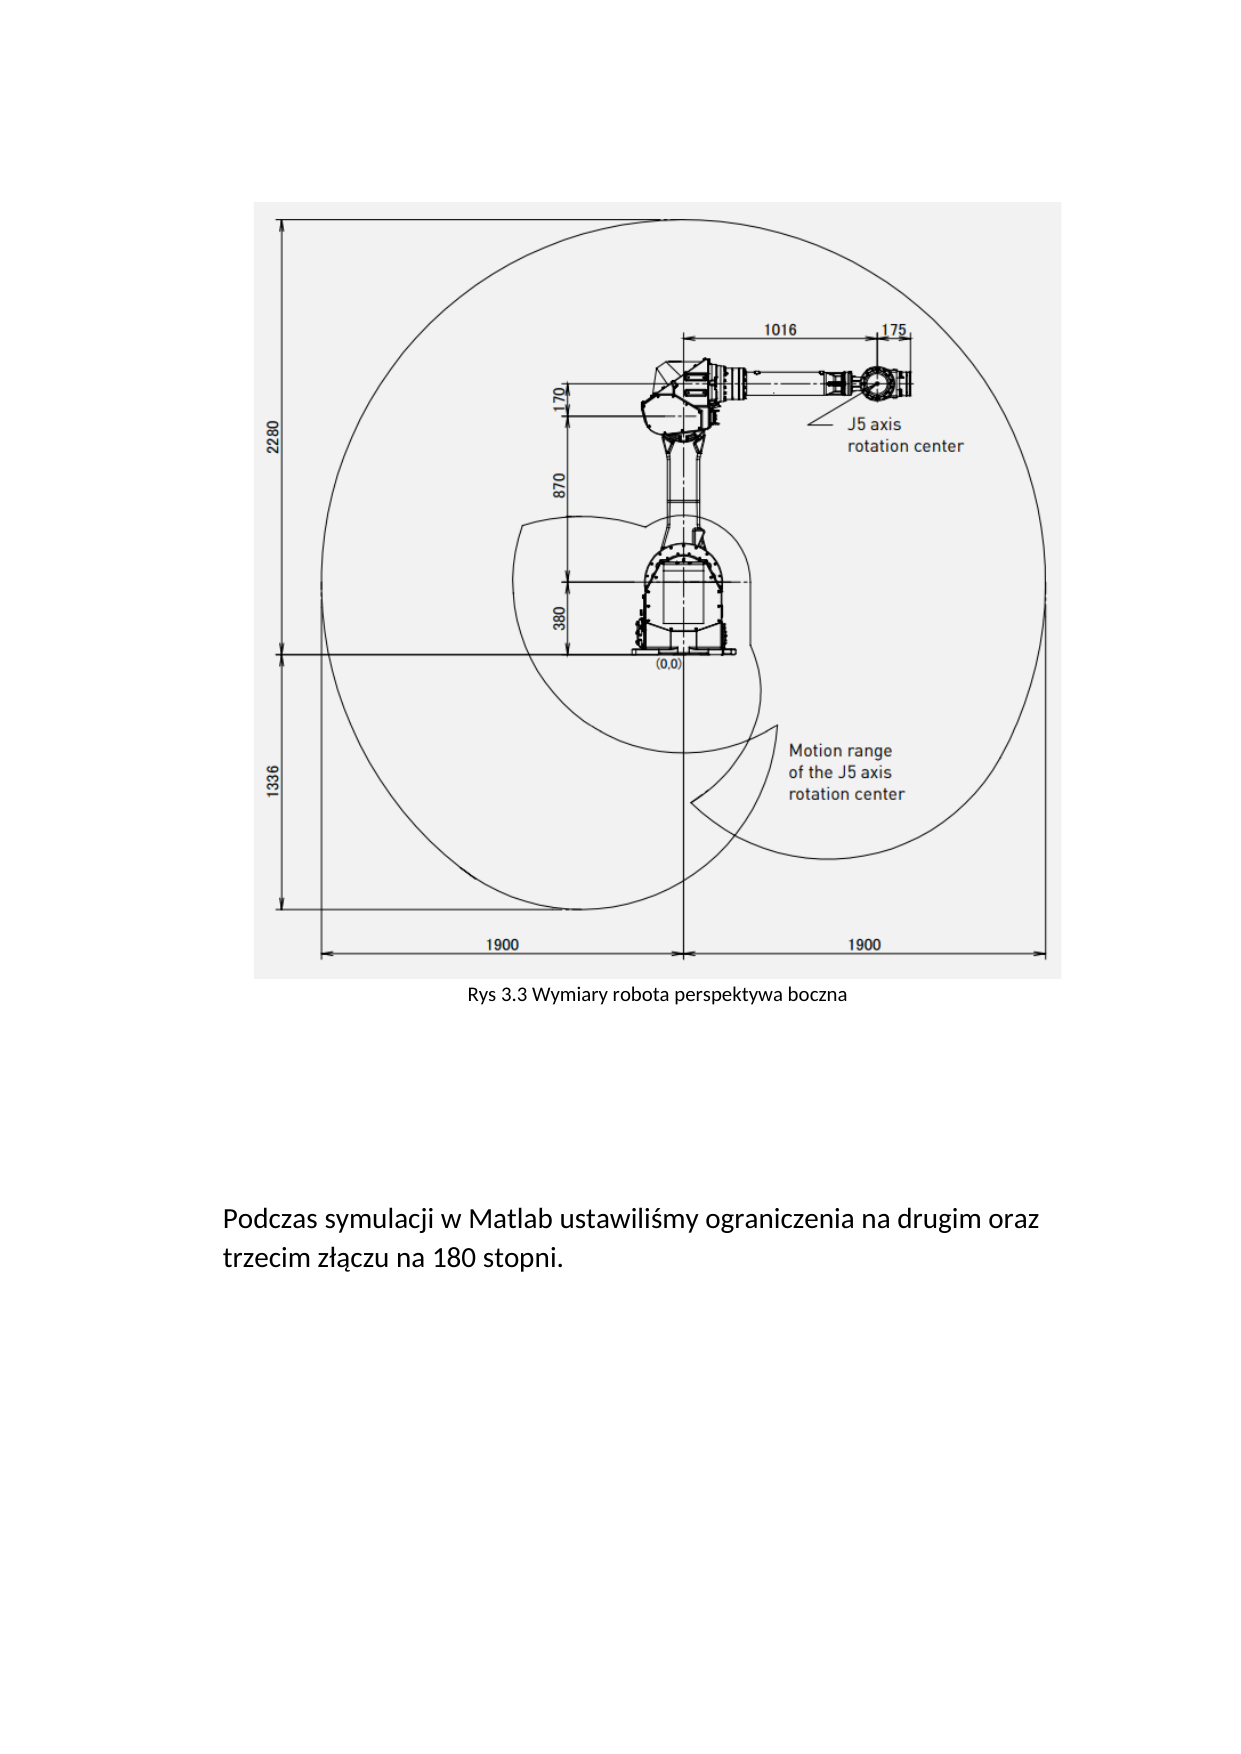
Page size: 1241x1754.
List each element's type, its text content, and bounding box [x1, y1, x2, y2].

list Podczas symulacji w Matlab ustawiliśmy ograniczenia na drugim oraz trzecim złączu na 180 stopni. [223, 1200, 1093, 1274]
list Rys 3.3 Wymiary robota perspektywa boczna [223, 981, 1093, 1006]
picture [253, 202, 1062, 979]
